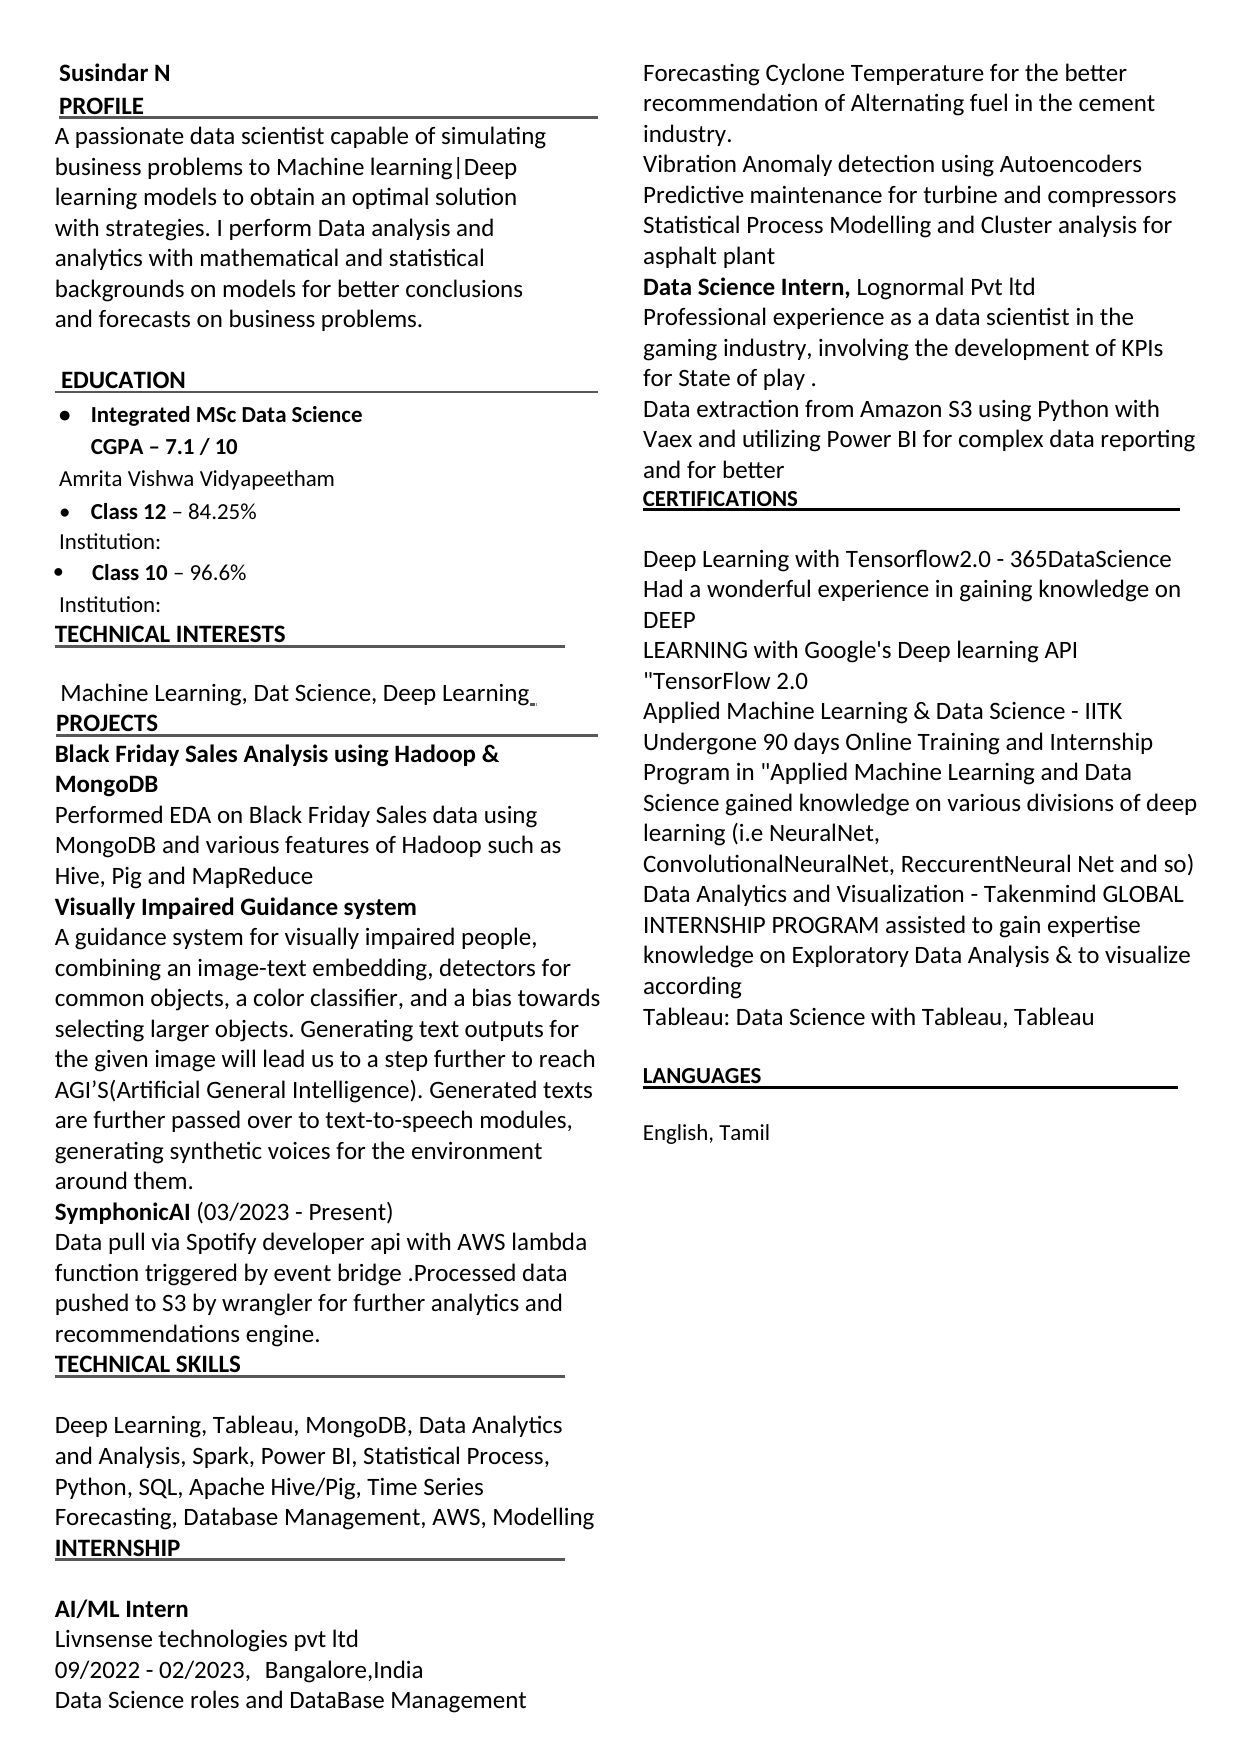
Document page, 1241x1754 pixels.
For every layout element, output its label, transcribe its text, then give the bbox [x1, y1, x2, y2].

text learning models to obtain an optimal solution [54, 182, 602, 212]
text Susindar N [39, 57, 602, 87]
list Class 12 – 84.25% [59, 497, 602, 525]
text A passionate data scientist capable of simulating [54, 121, 602, 151]
text Vibration Anomaly detection using Autoencoders [643, 148, 1198, 179]
text TECHNICAL SKILLS [54, 1348, 602, 1379]
text PROFILE [59, 90, 602, 121]
text PROJECTS [56, 708, 602, 738]
list Amrita Vishwa Vidyapeetham [59, 464, 602, 492]
text SymphonicAI (03/2023 - Present) [54, 1196, 602, 1226]
text recommendation of Alternating fuel in the cement industry. [643, 87, 1198, 148]
text ConvolutionalNeuralNet, ReccurentNeural Net and so) [643, 848, 1198, 878]
text LANGUAGES [643, 1062, 1198, 1090]
text LEARNING with Google's Deep learning API "TensorFlow 2.0 [643, 634, 1198, 695]
text TECHNICAL INTERESTS [54, 618, 602, 649]
text Data Analytics and Visualization - Takenmind GLOBAL INTERNSHIP PROGRAM assisted to gain expertise [643, 878, 1198, 939]
text Data pull via Spotify developer api with AWS lambda function triggered by event bridge .Processed data pushed to S3 by wrangler for further analytics and recommendations engine. [54, 1226, 602, 1348]
text Deep Learning with Tensorflow2.0 - 365DataScience Had a wonderful experience in gaining knowledge on DEEP [643, 543, 1198, 634]
text INTERNSHIP [54, 1532, 602, 1562]
text AI/ML Intern [54, 1593, 602, 1623]
text Statistical Process Modelling and Cluster analysis for asphalt plant [643, 209, 1198, 271]
text Data Science roles and DataBase Management [54, 1684, 602, 1715]
text Tableau: Data Science with Tableau, Tableau [643, 1001, 1198, 1031]
text business problems to Machine learning|Deep [54, 151, 602, 182]
text Data extraction from Amazon S3 using Python with Vaex and utilizing Power BI for complex data reporting and for better [643, 393, 1198, 484]
list Integrated MSc Data Science [59, 400, 602, 428]
text Black Friday Sales Analysis using Hadoop & MongoDB [54, 738, 602, 799]
text Applied Machine Learning & Data Science - IITK Undergone 90 days Online Training and Internship Program in "Applied Machine Learning and Data Science gained knowledge on various divisions of deep learning (i.e NeuralNet, [643, 695, 1198, 848]
text A guidance system for visually impaired people, combining an image-text embedding, detectors for common objects, a color classifier, and a bias towards selecting larger objects. Generating text outputs for the given image will lead us to a step further to reach AGI’S(Artificial General Intelligence). Generated texts are further passed over to text-to-speech modules, generating synthetic voices for the environment around them. [54, 921, 602, 1196]
text Predictive maintenance for turbine and compressors [643, 179, 1198, 209]
list Class 10 – 96.6% [54, 555, 602, 586]
text Livnsense technologies pvt ltd [54, 1623, 602, 1654]
text Visually Impaired Guidance system [54, 891, 602, 921]
text backgrounds on models for better conclusions [54, 273, 602, 304]
text English, Tamil [643, 1118, 1198, 1146]
text CGPA – 7.1 / 10 [91, 432, 602, 460]
text Machine Learning, Dat Science, Deep Learning [54, 677, 602, 708]
text CERTIFICATIONS [643, 484, 1198, 512]
text Forecasting Cyclone Temperature for the better [643, 57, 1198, 87]
text knowledge on Exploratory Data Analysis & to visualize according [643, 939, 1198, 1001]
text Deep Learning, Tableau, MongoDB, Data Analytics and Analysis, Spark, Power BI, Statistical Process, Python, SQL, Apache Hive/Pig, Time Series Forecasting, Database Management, AWS, Modelling [54, 1409, 602, 1532]
text Data Science Intern, Lognormal Pvt ltd [643, 271, 1198, 301]
text Institution: [59, 591, 602, 618]
text Institution: [39, 525, 602, 555]
text with strategies. I perform Data analysis and [54, 212, 602, 243]
text 09/2022 - 02/2023, Bangalore,India [54, 1654, 602, 1684]
text EDUCATION [54, 365, 602, 395]
text Professional experience as a data scientist in the gaming industry, involving the development of KPIs for State of play . [643, 301, 1198, 393]
text and forecasts on business problems. [54, 304, 602, 334]
text Performed EDA on Black Friday Sales data using MongoDB and various features of Hadoop such as Hive, Pig and MapReduce [54, 799, 602, 891]
text analytics with mathematical and statistical [54, 243, 602, 273]
